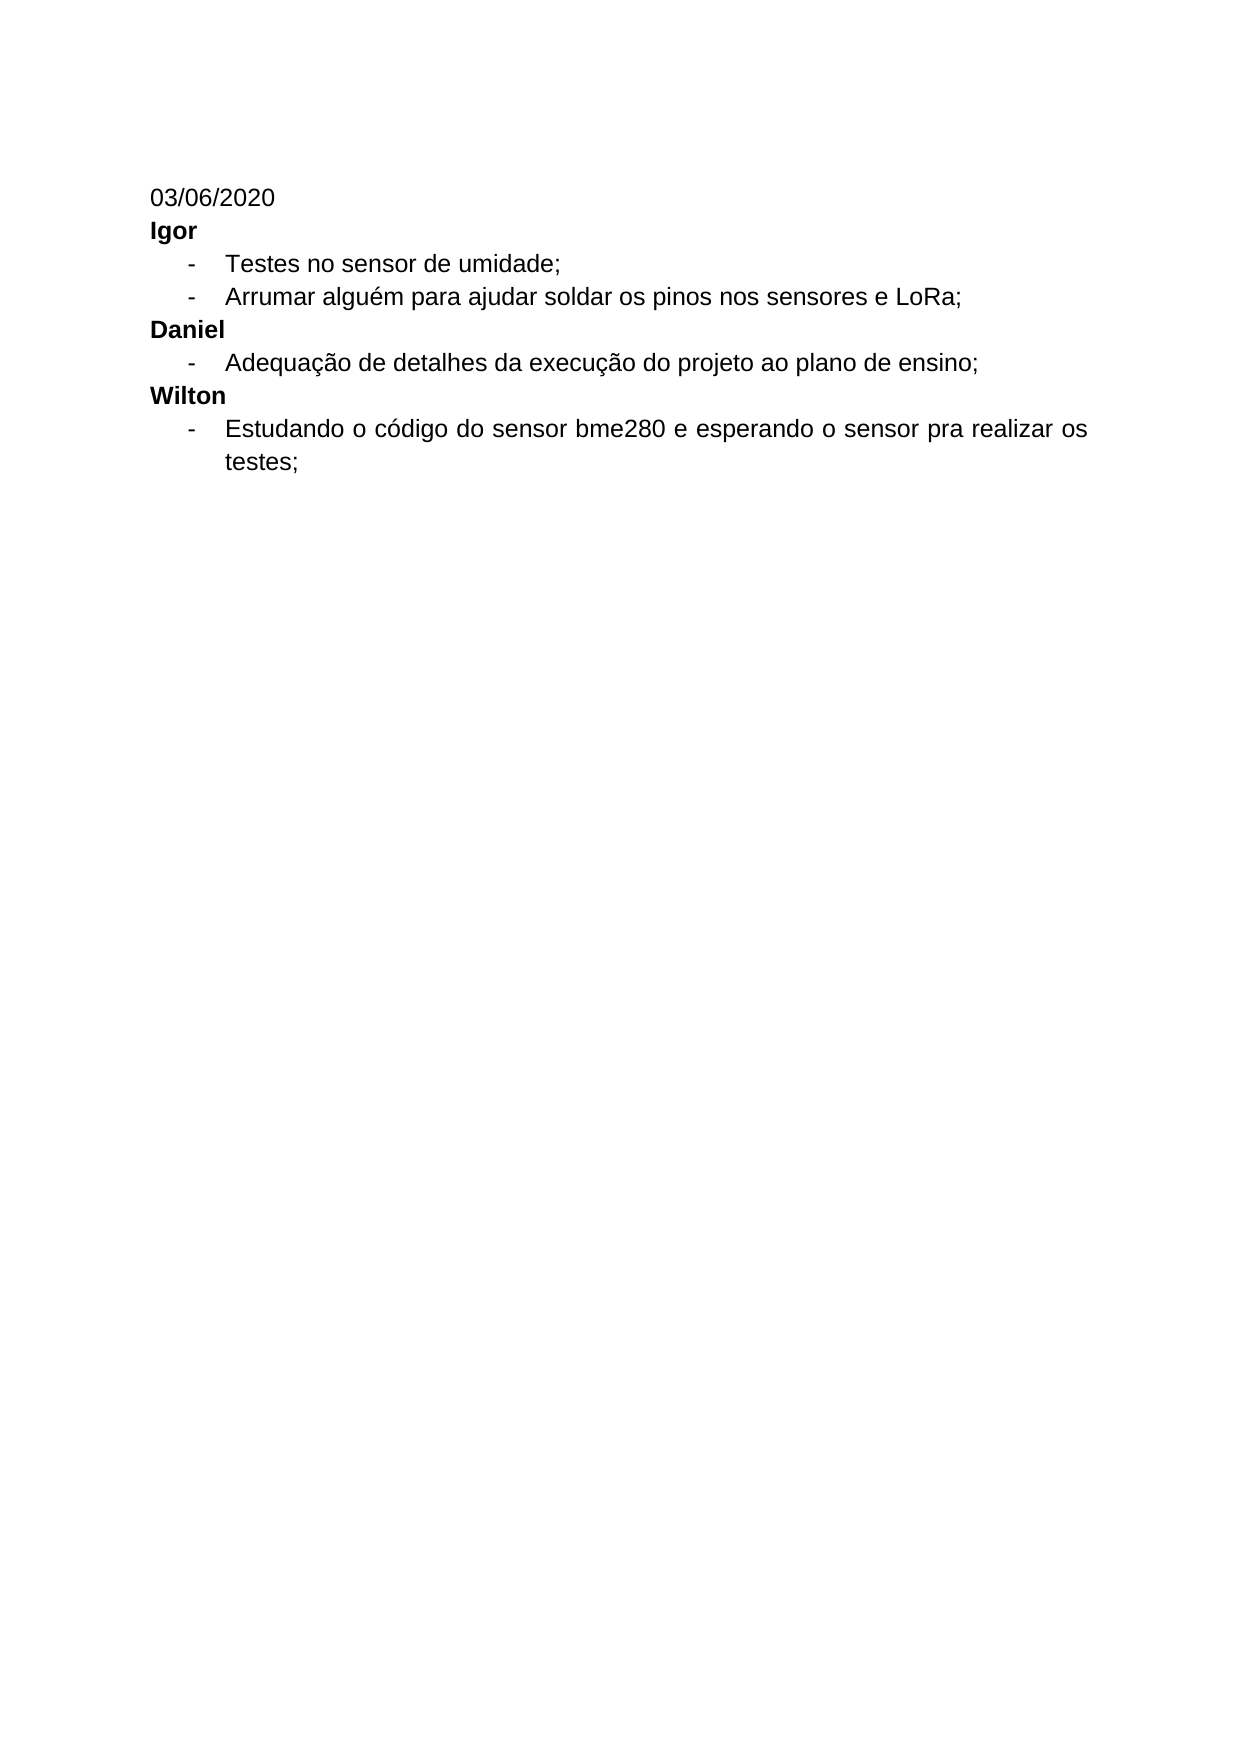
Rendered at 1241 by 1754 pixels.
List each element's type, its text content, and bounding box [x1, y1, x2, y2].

text Daniel [150, 315, 1090, 344]
text Wilton [150, 381, 1090, 410]
text Igor [150, 216, 1090, 245]
list Testes no sensor de umidade; [187, 249, 1090, 278]
list Adequação de detalhes da execução do projeto ao plano de ensino; [187, 348, 1090, 377]
text 03/06/2020 [150, 183, 1090, 212]
list Estudando o código do sensor bme280 e esperando o sensor pra realizar os testes; [187, 414, 1090, 476]
list Arrumar alguém para ajudar soldar os pinos nos sensores e LoRa; [187, 282, 1090, 311]
